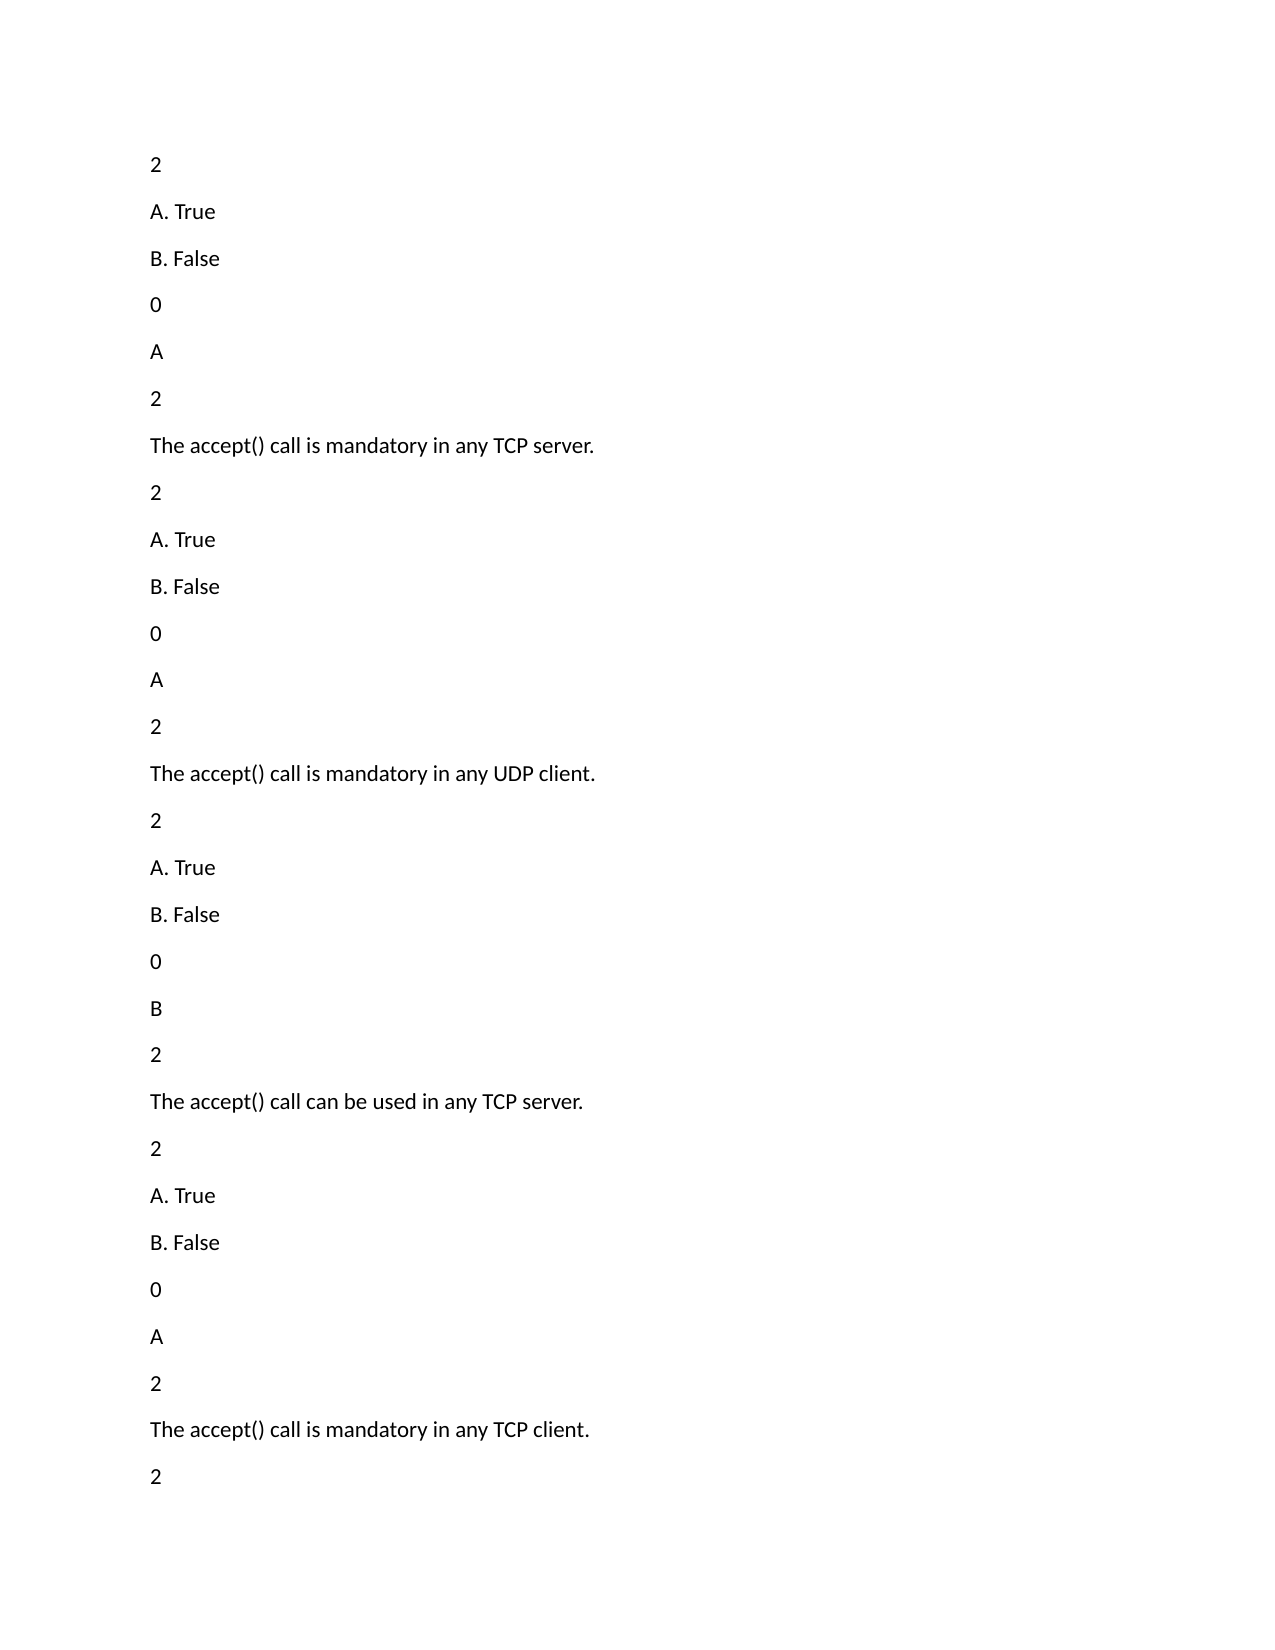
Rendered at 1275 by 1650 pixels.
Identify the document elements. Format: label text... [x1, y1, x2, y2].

text 0 [150, 619, 1125, 647]
text B [150, 994, 1125, 1022]
text B. False [150, 1228, 1125, 1256]
text 2 [150, 1462, 1125, 1491]
text A. True [150, 525, 1125, 553]
text A. True [150, 1181, 1125, 1209]
text 2 [150, 1134, 1125, 1162]
text B. False [150, 244, 1125, 272]
text A. True [150, 853, 1125, 881]
text 2 [150, 1369, 1125, 1397]
text 0 [150, 291, 1125, 319]
text 2 [150, 478, 1125, 506]
text A [150, 1322, 1125, 1350]
text 0 [150, 947, 1125, 975]
text 2 [150, 1041, 1125, 1069]
text The accept() call is mandatory in any UDP client. [150, 759, 1125, 787]
text The accept() call is mandatory in any TCP client. [150, 1416, 1125, 1444]
text 0 [150, 1275, 1125, 1303]
text 2 [150, 712, 1125, 741]
text A [150, 337, 1125, 366]
text 2 [150, 806, 1125, 834]
text 2 [150, 384, 1125, 412]
text A [150, 666, 1125, 694]
text The accept() call can be used in any TCP server. [150, 1087, 1125, 1116]
text A. True [150, 197, 1125, 225]
text The accept() call is mandatory in any TCP server. [150, 431, 1125, 459]
text B. False [150, 572, 1125, 600]
text B. False [150, 900, 1125, 928]
text 2 [150, 150, 1125, 178]
